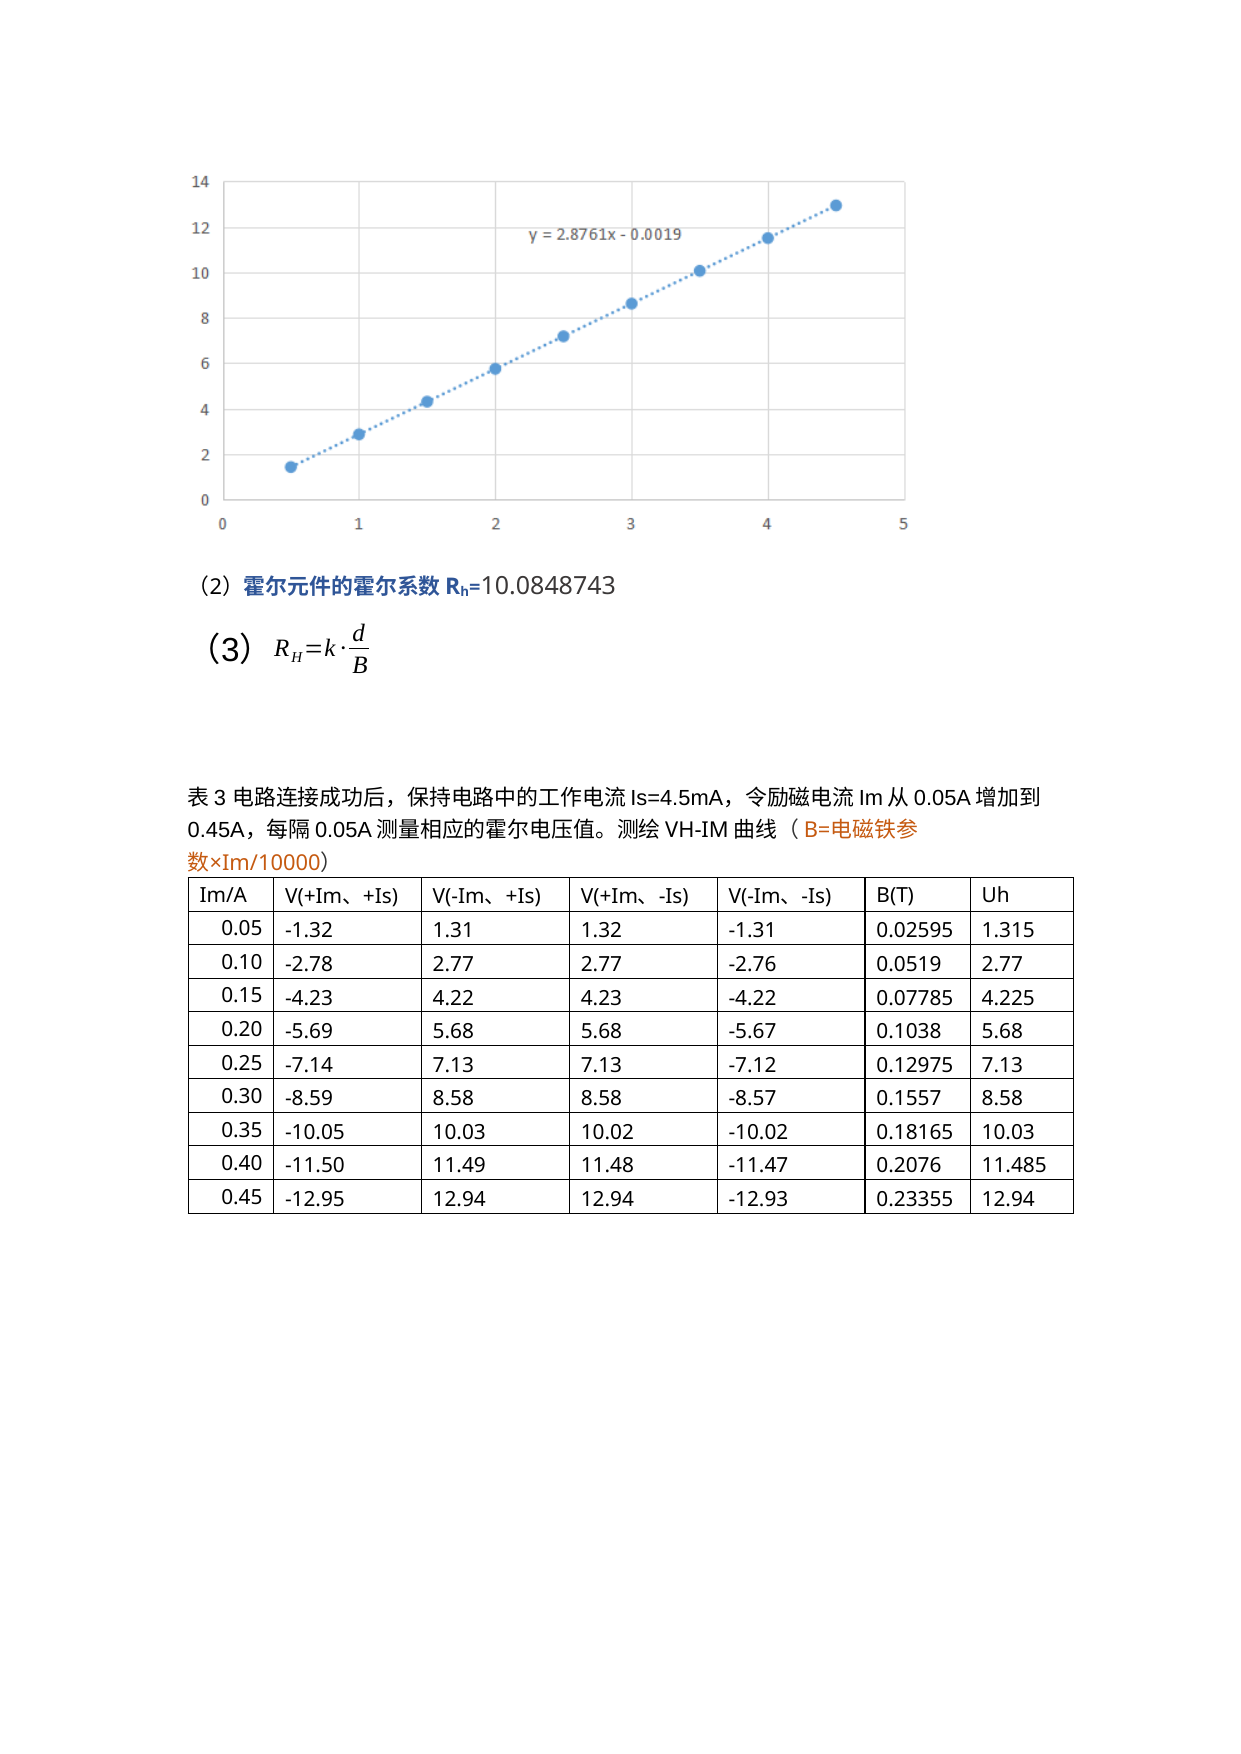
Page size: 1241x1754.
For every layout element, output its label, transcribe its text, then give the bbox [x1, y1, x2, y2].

picture [187, 162, 932, 542]
table_cell -1.31 [718, 912, 864, 944]
table_cell -1.32 [274, 912, 421, 944]
table_cell 12.94 [570, 1180, 717, 1212]
table_cell 8.58 [422, 1079, 569, 1112]
table_cell -8.57 [718, 1079, 864, 1112]
table_cell -4.22 [718, 979, 864, 1011]
table_header B(T) [866, 878, 970, 911]
table_cell -5.67 [718, 1012, 864, 1045]
table_cell 12.94 [971, 1180, 1073, 1212]
table_cell -7.14 [274, 1046, 421, 1078]
table_cell -12.93 [718, 1180, 864, 1212]
table_cell -2.78 [274, 945, 421, 978]
table_cell 0.15 [189, 979, 273, 1011]
table_cell -10.05 [274, 1113, 421, 1145]
table_cell 5.68 [971, 1012, 1073, 1045]
table_cell 11.48 [570, 1146, 717, 1179]
table_cell 5.68 [422, 1012, 569, 1045]
table_cell -10.02 [718, 1113, 864, 1145]
table_header V(+Im、-Is) [570, 878, 717, 911]
table_cell 0.10 [189, 945, 273, 978]
table_cell 1.31 [422, 912, 569, 944]
table_cell -11.50 [274, 1146, 421, 1179]
table_cell 0.02595 [866, 912, 970, 944]
text 表3 电路连接成功后，保持电路中的工作电流Is=4.5mA，令励磁电流Im从0.05A增加到0.45A，每隔0.05A测量相应的霍尔电压值。测绘VH-IM曲线（ B=电磁铁参数×Im/10000） [187, 779, 1053, 877]
table_cell 0.0519 [866, 945, 970, 978]
table_cell 0.12975 [866, 1046, 970, 1078]
table_cell 2.77 [422, 945, 569, 978]
table_header V(-Im、+Is) [422, 878, 569, 911]
table_cell 1.315 [971, 912, 1073, 944]
table_cell -4.23 [274, 979, 421, 1011]
table_cell 0.45 [189, 1180, 273, 1212]
table_cell -2.76 [718, 945, 864, 978]
table_cell 0.1038 [866, 1012, 970, 1045]
table_cell 0.25 [189, 1046, 273, 1078]
table_cell 7.13 [422, 1046, 569, 1078]
table_cell -7.12 [718, 1046, 864, 1078]
table_cell 8.58 [570, 1079, 717, 1112]
table_cell 0.1557 [866, 1079, 970, 1112]
table_cell 4.225 [971, 979, 1073, 1011]
table_cell 0.07785 [866, 979, 970, 1011]
table_cell 2.77 [570, 945, 717, 978]
table_cell -11.47 [718, 1146, 864, 1179]
table_header Im/A [189, 878, 273, 911]
table_cell -12.95 [274, 1180, 421, 1212]
table_cell 0.18165 [866, 1113, 970, 1145]
table_header V(-Im、-Is) [718, 878, 864, 911]
table_cell 0.20 [189, 1012, 273, 1045]
table_cell 0.2076 [866, 1146, 970, 1179]
table_cell 5.68 [570, 1012, 717, 1045]
table_cell -8.59 [274, 1079, 421, 1112]
table_cell 11.485 [971, 1146, 1073, 1179]
table_cell 10.03 [971, 1113, 1073, 1145]
table_cell 7.13 [570, 1046, 717, 1078]
list 霍尔元件的霍尔系数Rh=10.0848743 [187, 552, 1053, 617]
table_cell 0.40 [189, 1146, 273, 1179]
table_cell -5.69 [274, 1012, 421, 1045]
table_cell 1.32 [570, 912, 717, 944]
table_cell 2.77 [971, 945, 1073, 978]
table_cell 0.23355 [866, 1180, 970, 1212]
table_header Uh [971, 878, 1073, 911]
table_header V(+Im、+Is) [274, 878, 421, 911]
table_cell 11.49 [422, 1146, 569, 1179]
table_cell 0.05 [189, 912, 273, 944]
table_cell 7.13 [971, 1046, 1073, 1078]
table_cell 0.35 [189, 1113, 273, 1145]
table_cell 8.58 [971, 1079, 1073, 1112]
table_cell 10.03 [422, 1113, 569, 1145]
table_cell 4.22 [422, 979, 569, 1011]
table_cell 4.23 [570, 979, 717, 1011]
table_cell 0.30 [189, 1079, 273, 1112]
table_cell 12.94 [422, 1180, 569, 1212]
table_cell 10.02 [570, 1113, 717, 1145]
